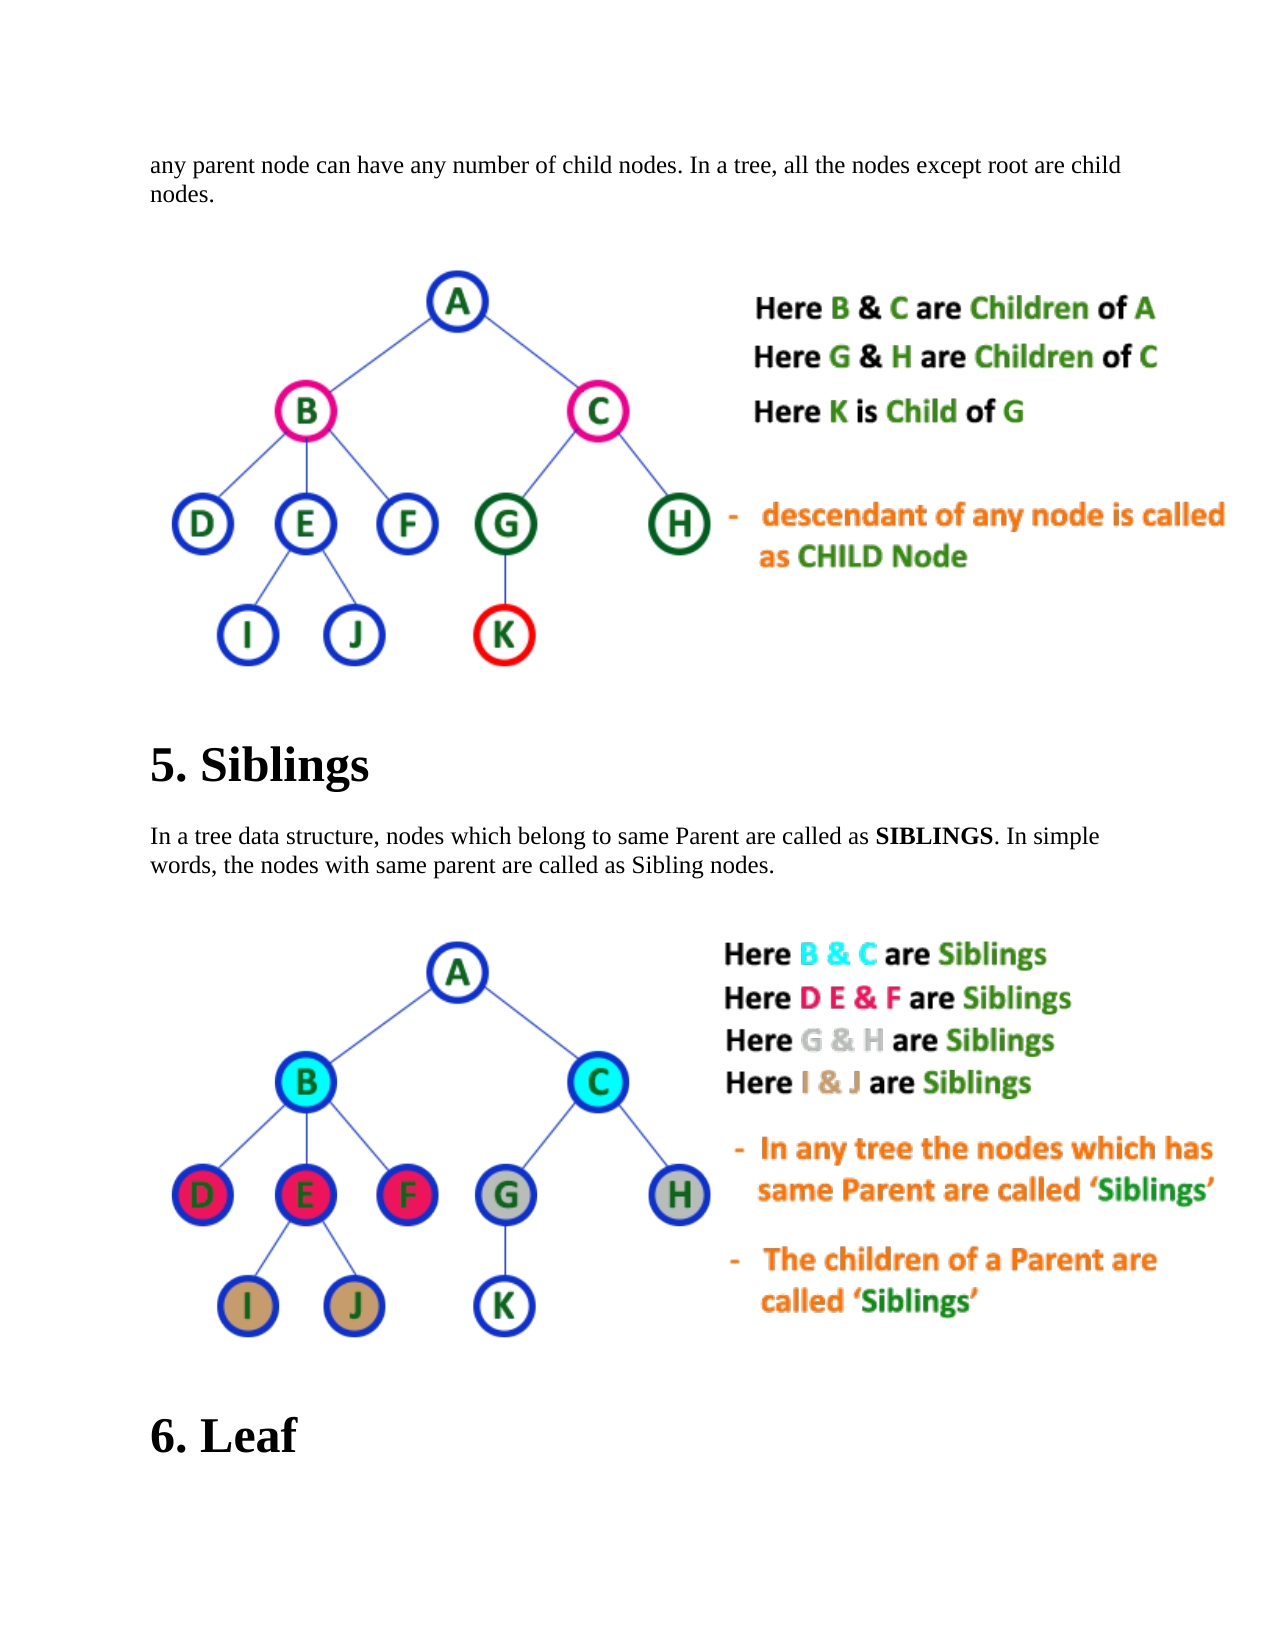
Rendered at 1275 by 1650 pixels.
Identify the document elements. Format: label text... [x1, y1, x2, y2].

text In a tree data structure, nodes which belong to same Parent are called as SIBLINGS. In simple words, the nodes with same parent are called as Sibling nodes. [150, 821, 1125, 879]
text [150, 150, 1125, 207]
text 6. Leaf [150, 1406, 1125, 1463]
picture [150, 236, 1244, 706]
text 5. Siblings [150, 734, 1125, 792]
picture [150, 907, 1244, 1377]
